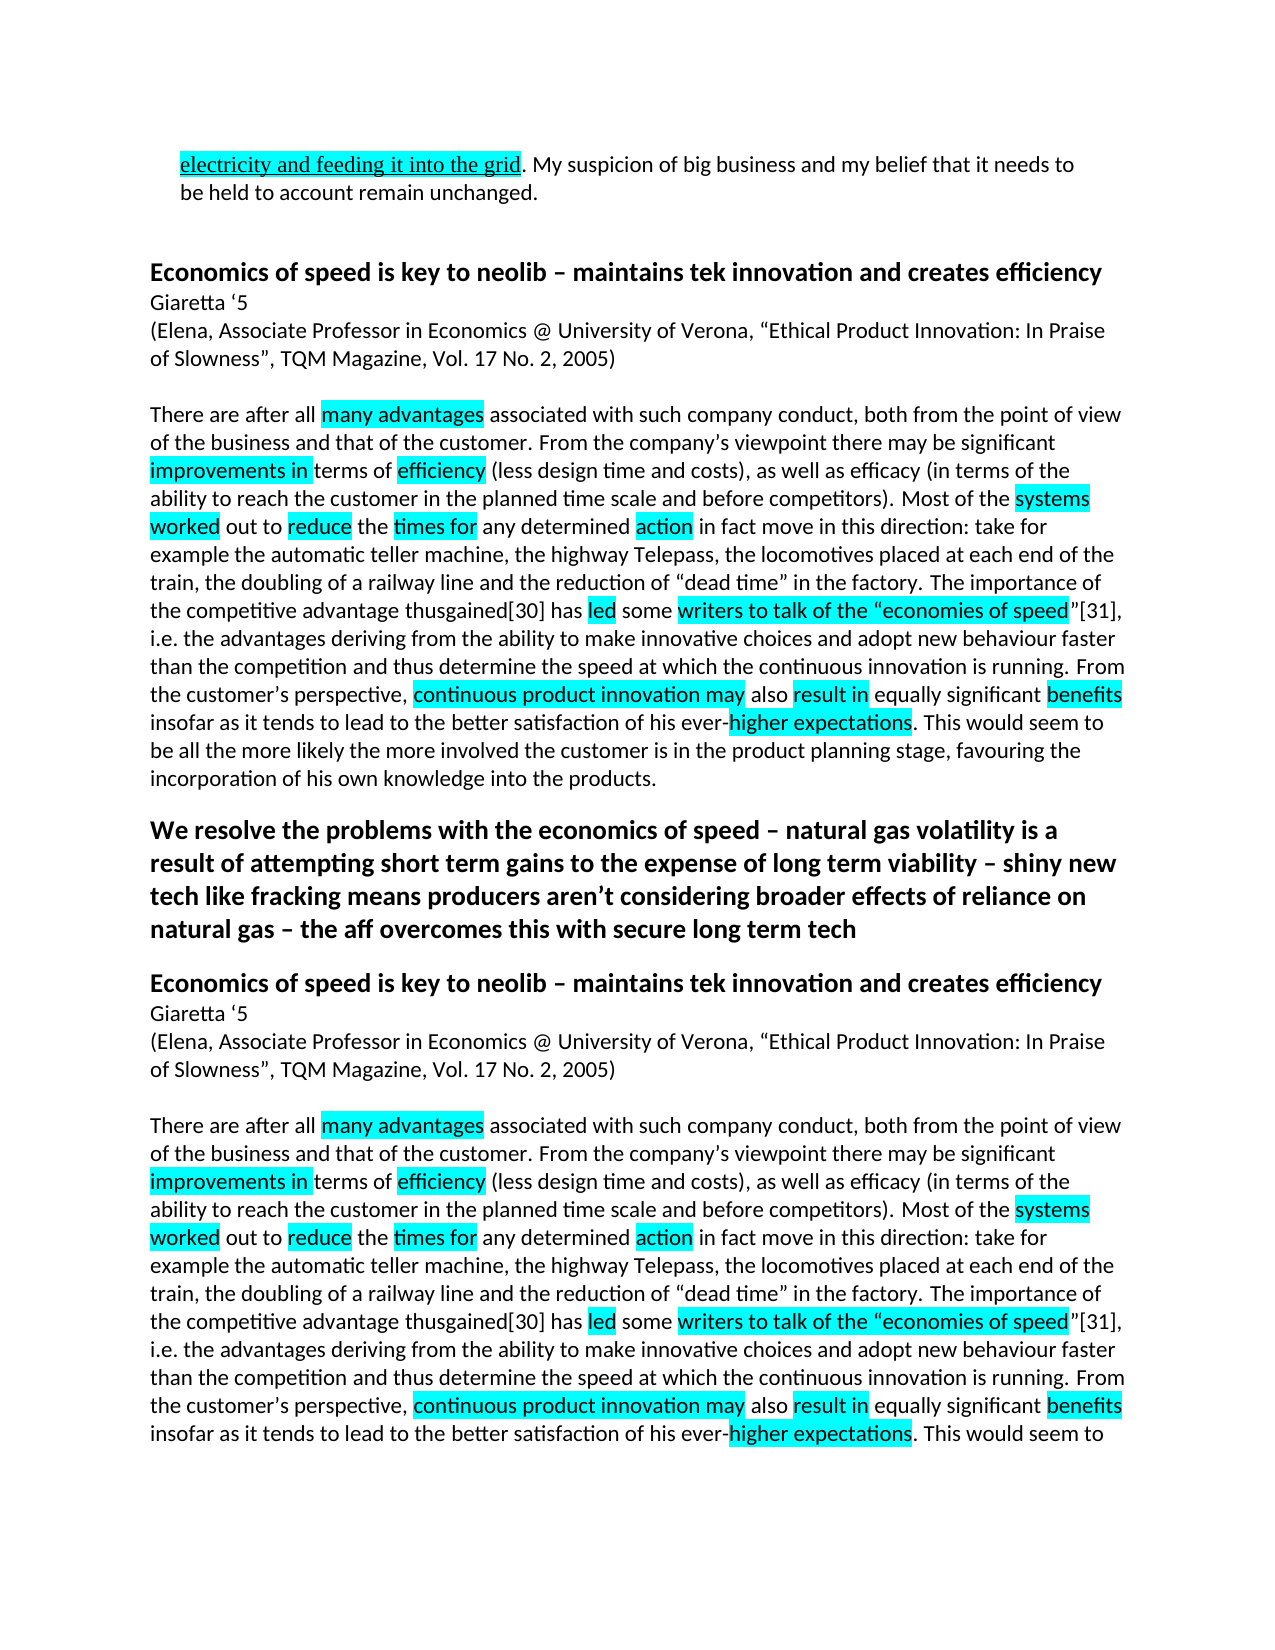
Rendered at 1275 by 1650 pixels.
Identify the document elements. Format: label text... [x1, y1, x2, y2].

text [150, 1111, 1125, 1447]
subtitle We resolve the problems with the economics of speed – natural gas volatility is a result of attempting short term gains to the expense of long term viability – shiny new tech like fracking means producers aren’t considering broader effects of reliance on natural gas – the aff overcomes this with secure long term tech [150, 813, 1125, 945]
text Giaretta ‘5 [150, 999, 1125, 1027]
subtitle Economics of speed is key to neolib – maintains tek innovation and creates efficiency [150, 966, 1125, 999]
text (Elena, Associate Professor in Economics @ University of Verona, “Ethical Product Innovation: In Praise of Slowness”, TQM Magazine, Vol. 17 No. 2, 2005) [150, 316, 1125, 372]
subtitle Economics of speed is key to neolib – maintains tek innovation and creates efficiency [150, 255, 1125, 288]
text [180, 150, 1095, 206]
text Giaretta ‘5 [150, 288, 1125, 316]
text (Elena, Associate Professor in Economics @ University of Verona, “Ethical Product Innovation: In Praise of Slowness”, TQM Magazine, Vol. 17 No. 2, 2005) [150, 1027, 1125, 1083]
